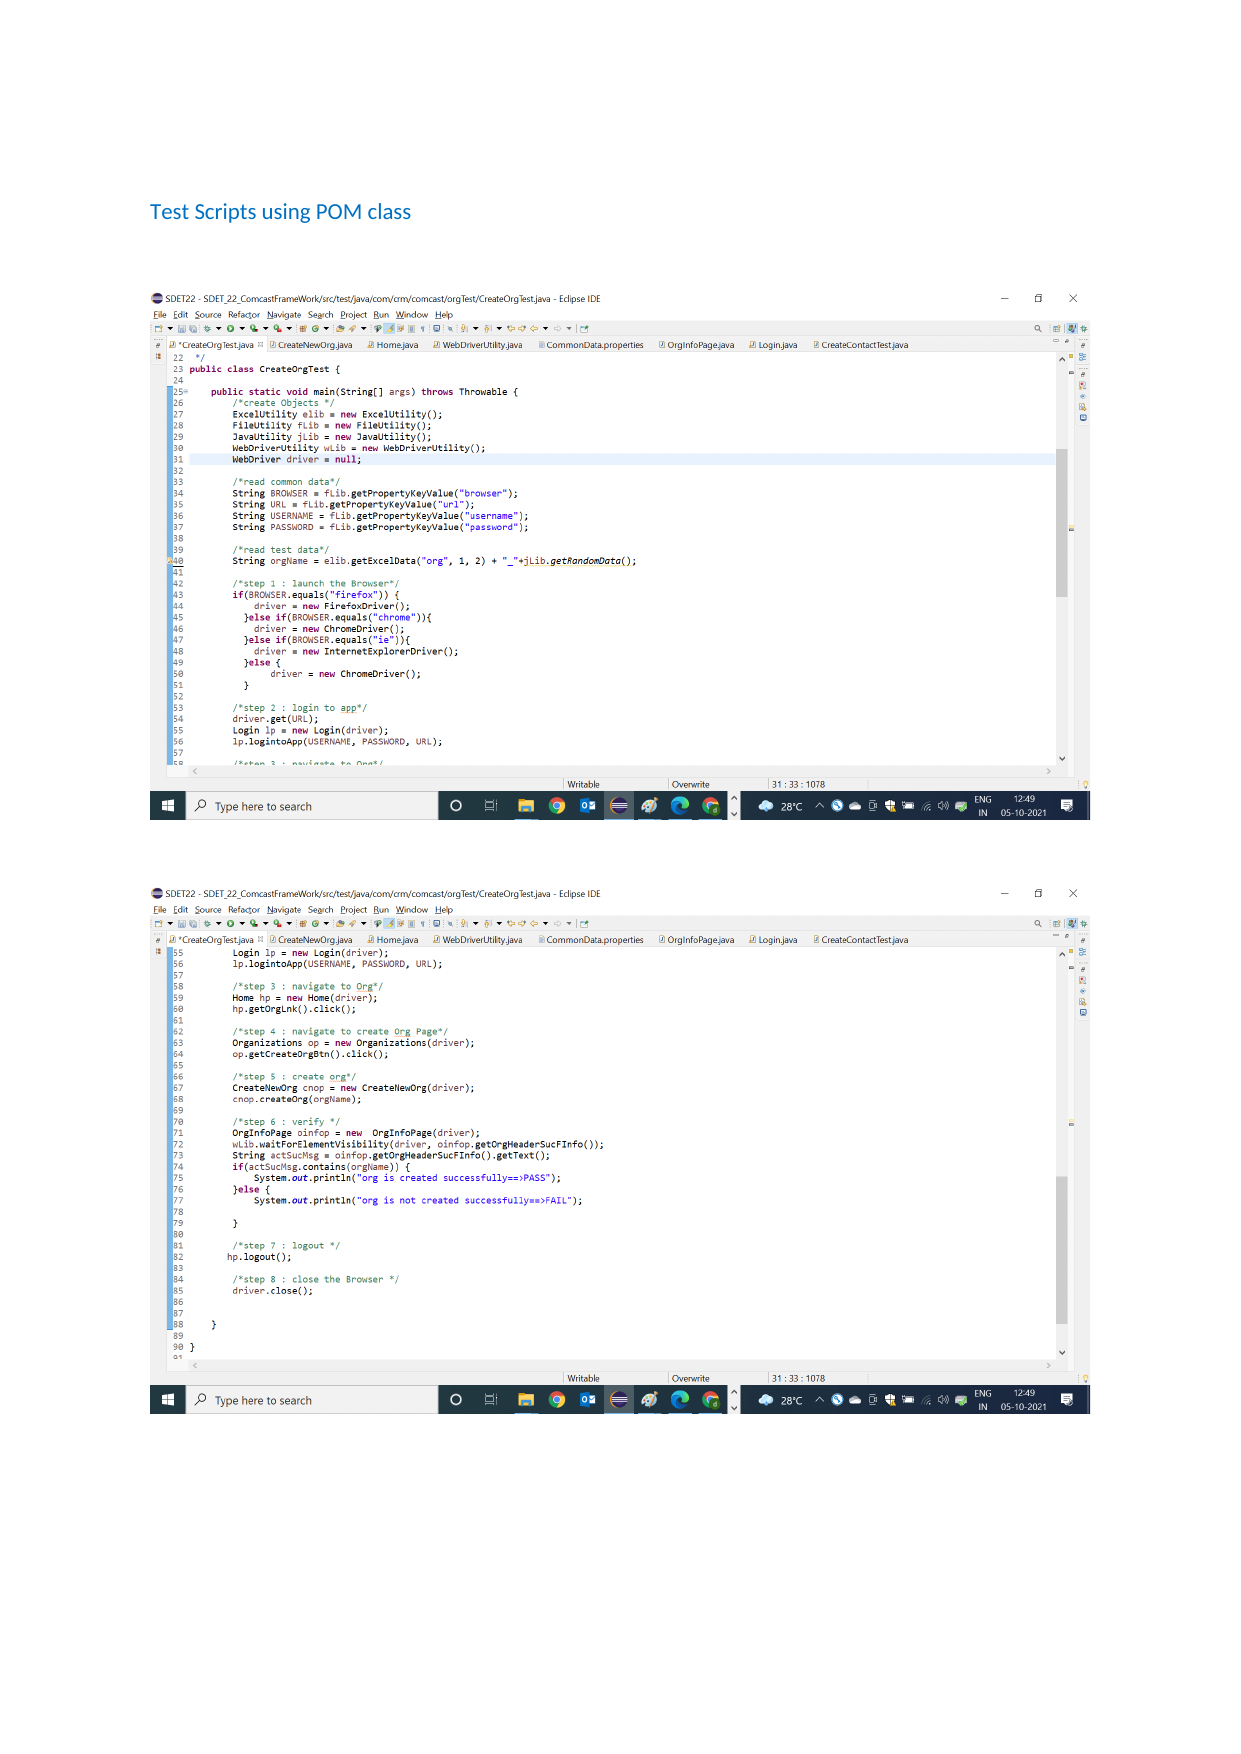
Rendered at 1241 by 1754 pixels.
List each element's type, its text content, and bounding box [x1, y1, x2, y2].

picture [150, 885, 1091, 1414]
picture [150, 290, 1091, 820]
text Test Scripts using POM class [150, 197, 1090, 225]
